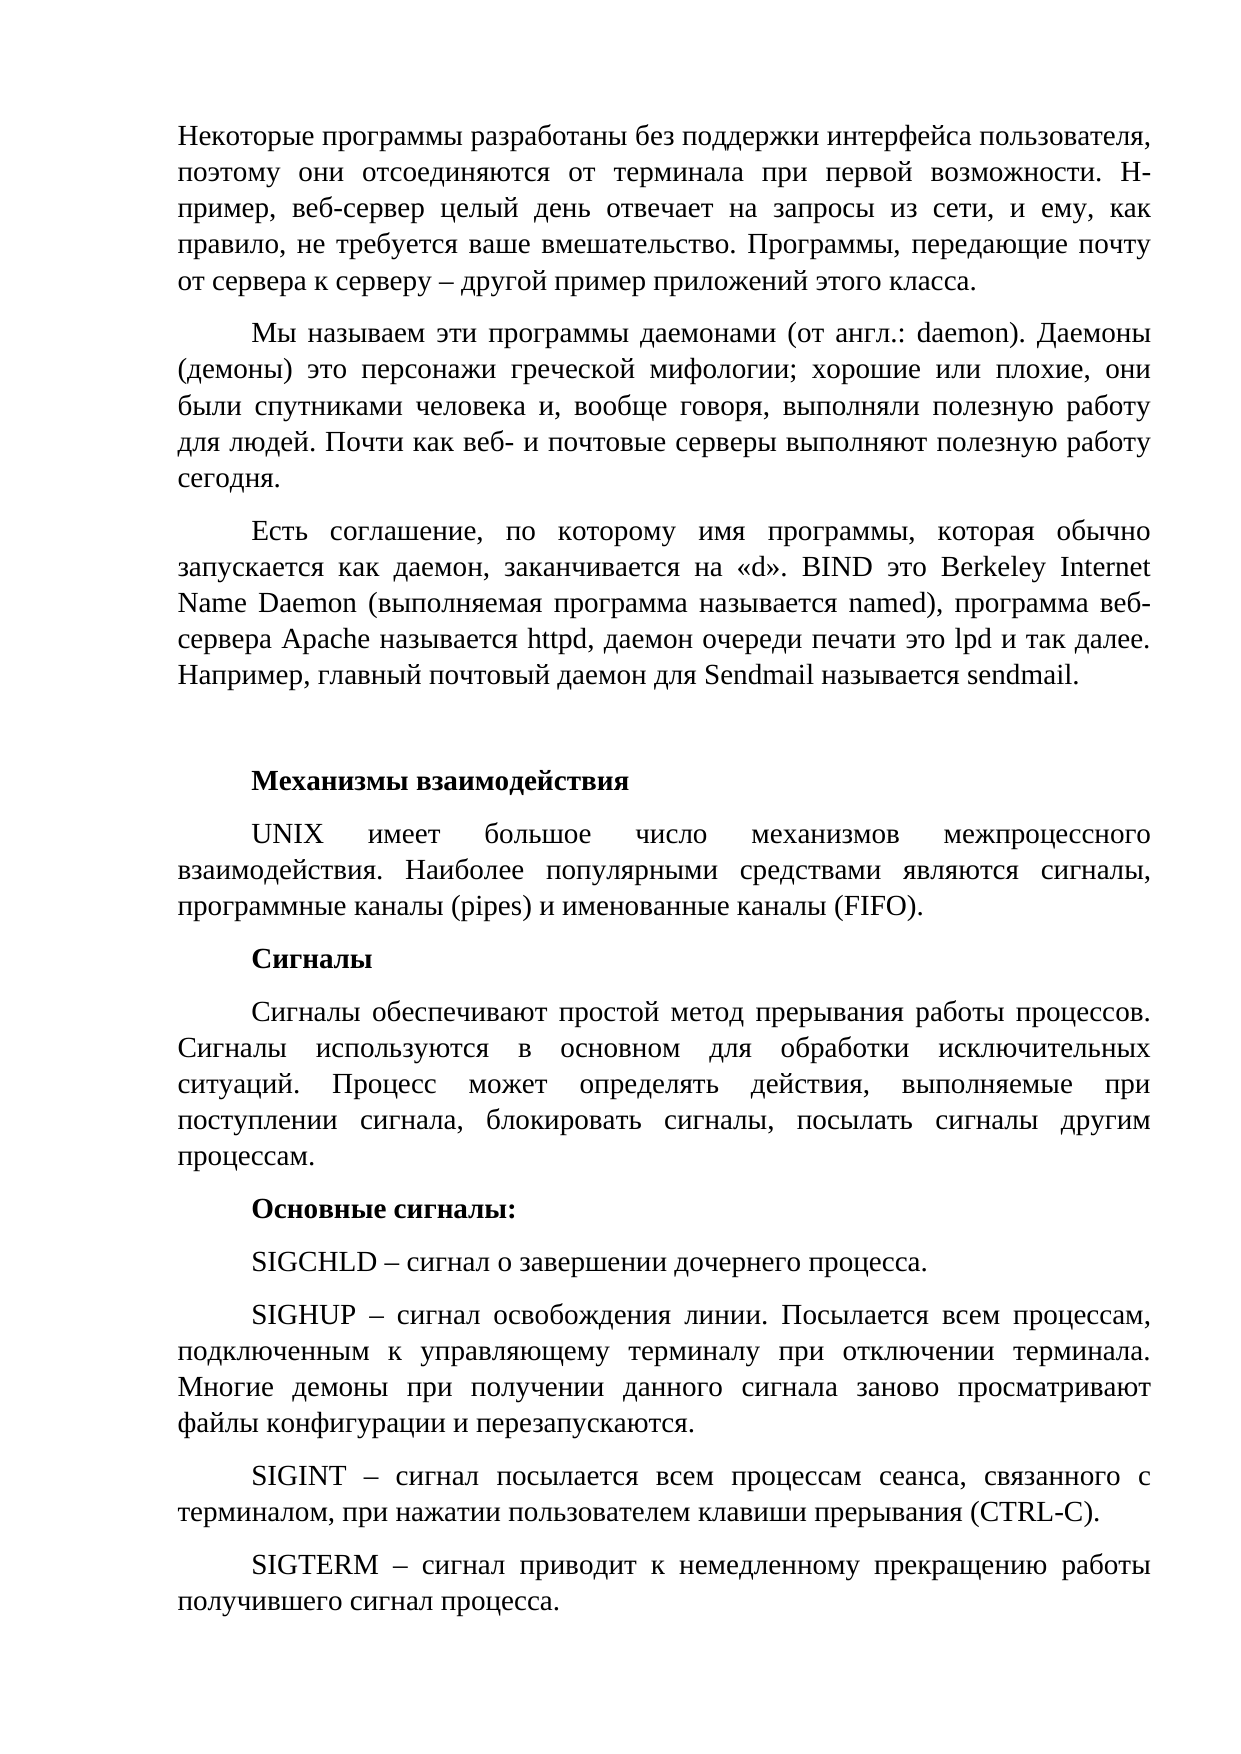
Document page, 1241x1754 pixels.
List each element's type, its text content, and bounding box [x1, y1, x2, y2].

text UNIX имеет большое число механизмов межпроцессного взаимодействия. Наиболее популярными средствами являются сигналы, программные каналы (pipes) и именованные каналы (FIFO). [177, 816, 1152, 922]
text Есть соглашение, по которому имя программы, которая обычно запускается как даемон, заканчивается на «d». BIND это Berkeley Internet Name Daemon (выполняемая программа называется named), программа веб-сервера Apache называется httpd, даемон очереди печати это lpd и так далее. Например, главный почтовый даемон для Sendmail называется sendmail. [177, 513, 1152, 691]
text SIGINT – сигнал посылается всем процессам сеанса, связанного с терминалом, при нажатии пользователем клавиши прерывания (CTRL-C). [177, 1458, 1152, 1528]
text Мы называем эти программы даемонами (от англ.: daemon). Даемоны (демоны) это персонажи греческой мифологии; хорошие или плохие, они были спутниками человека и, вообще говоря, выполняли полезную работу для людей. Почти как веб- и почтовые серверы выполняют полезную работу сегодня. [177, 316, 1152, 494]
text Сигналы [177, 941, 1152, 974]
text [177, 118, 1152, 296]
text SIGTERM – сигнал приводит к немедленному прекращению работы получившего сигнал процесса. [177, 1547, 1152, 1617]
text SIGHUP – сигнал освобождения линии. Посылается всем процессам, подключенным к управляющему терминалу при отключении терминала. Многие демоны при получении данного сигнала заново просматривают файлы конфигурации и перезапускаются. [177, 1297, 1152, 1439]
text Основные сигналы: [177, 1191, 1152, 1225]
text Сигналы обеспечивают простой метод прерывания работы процессов. Сигналы используются в основном для обработки исключительных ситуаций. Процесс может определять действия, выполняемые при поступлении сигнала, блокировать сигналы, посылать сигналы другим процессам. [177, 994, 1152, 1172]
text Механизмы взаимодействия [177, 763, 1152, 797]
text SIGCHLD – сигнал о завершении дочернего процесса. [177, 1244, 1152, 1278]
